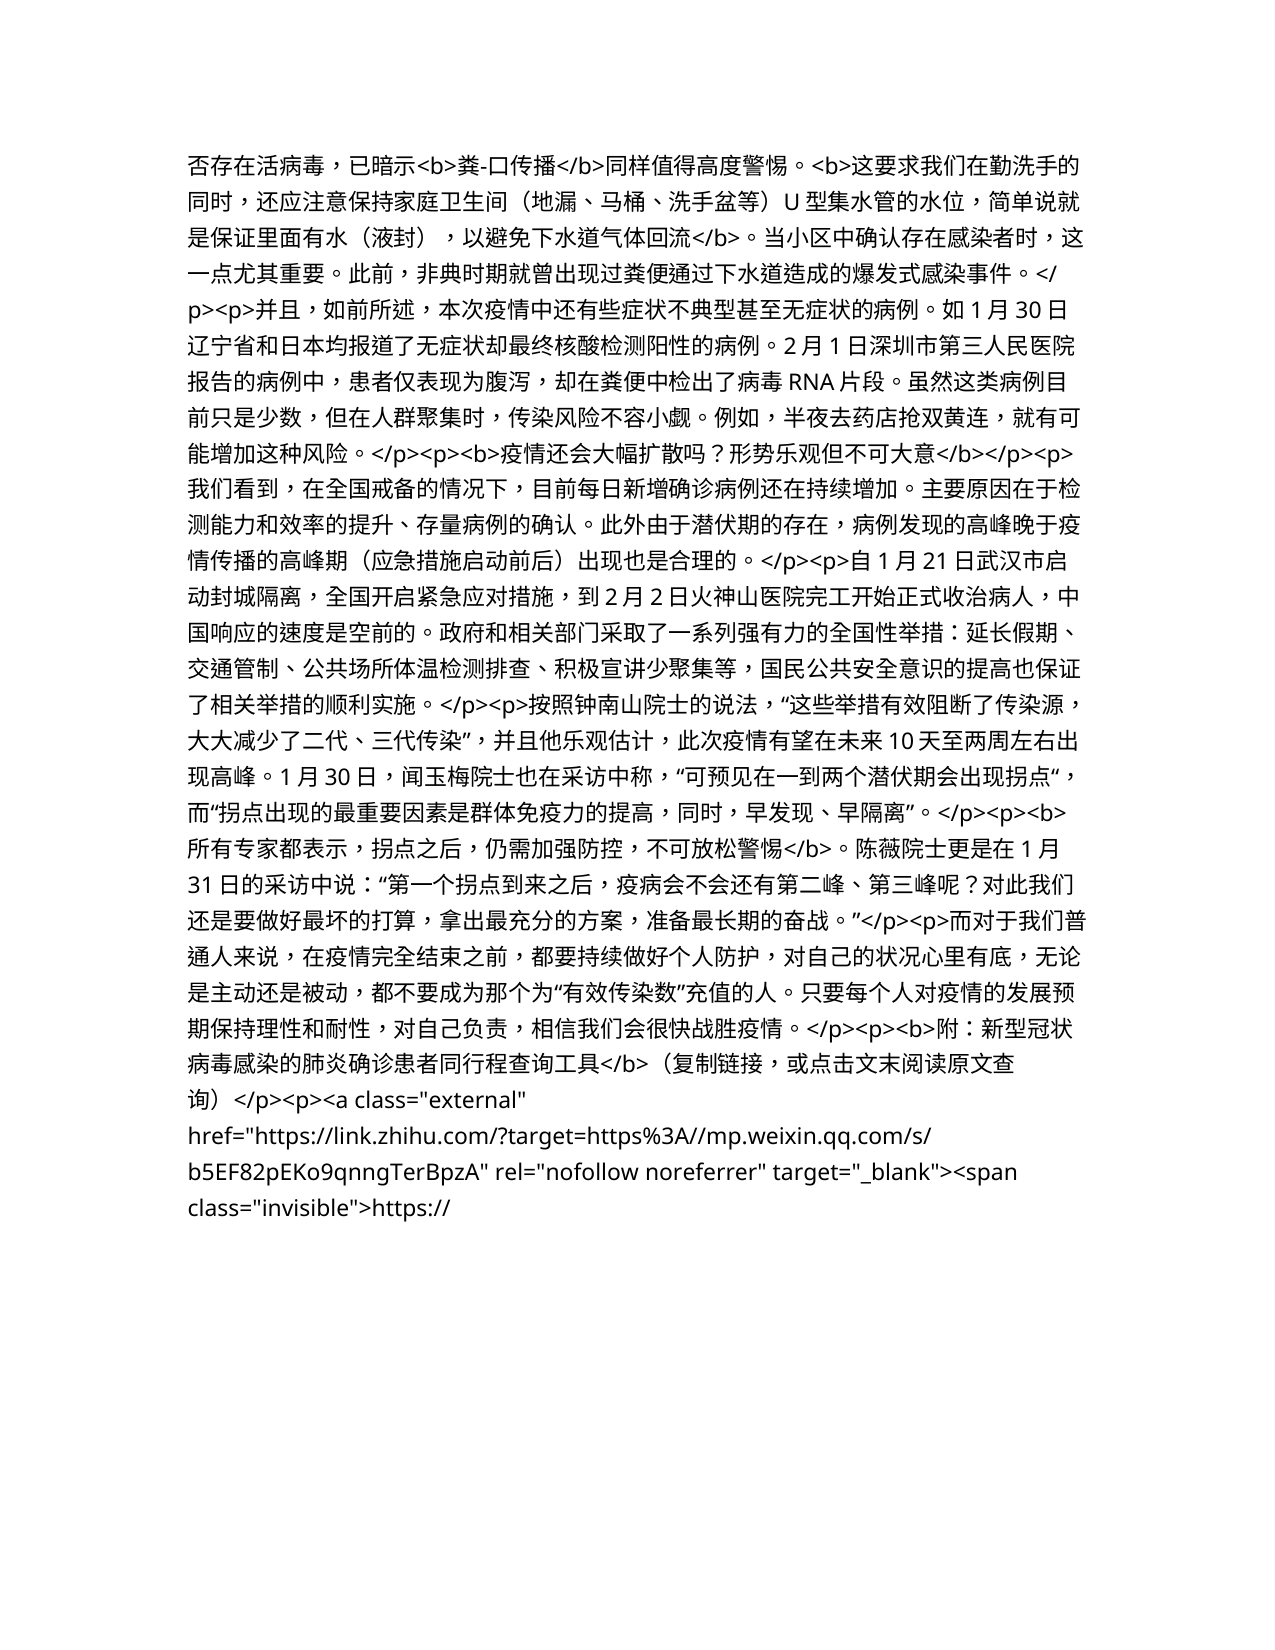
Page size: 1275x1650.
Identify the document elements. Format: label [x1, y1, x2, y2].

text [187, 150, 1087, 1223]
